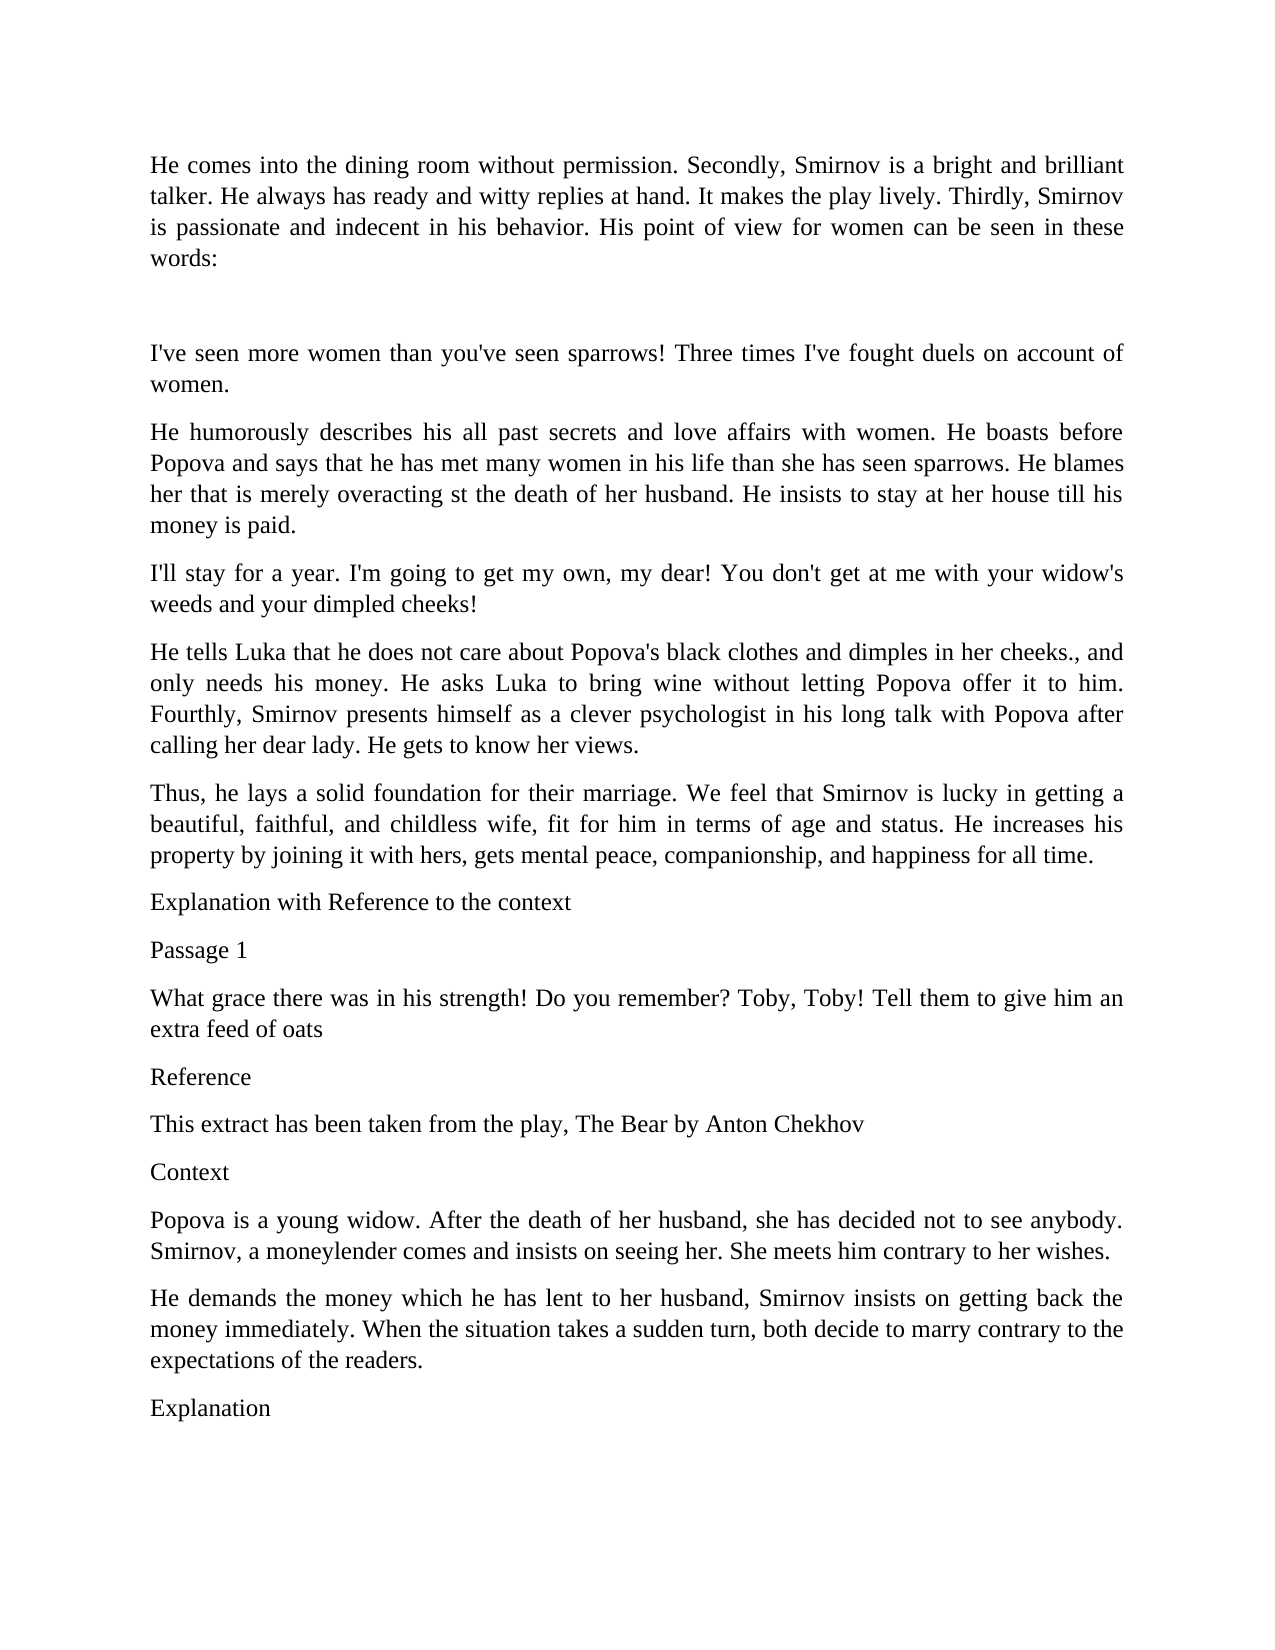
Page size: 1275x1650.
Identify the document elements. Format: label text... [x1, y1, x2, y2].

text Thus, he lays a solid foundation for their marriage. We feel that Smirnov is lucky in getting a beautiful, faithful, and childless wife, fit for him in terms of age and status. He increases his property by joining it with hers, gets mental peace, companionship, and happiness for all time. [150, 778, 1125, 868]
text Context [150, 1157, 1125, 1186]
text This extract has been taken from the play, The Bear by Anton Chekhov [150, 1109, 1125, 1138]
text Explanation [150, 1393, 1125, 1422]
text He humorously describes his all past secrets and love affairs with women. He boasts before Popova and says that he has met many women in his life than she has seen sparrows. He blames her that is merely overacting st the death of her husband. He insists to stay at her house till his money is paid. [150, 417, 1125, 539]
text Popova is a young widow. After the death of her husband, she has decided not to see anybody. Smirnov, a moneylender comes and insists on seeing her. She meets him contrary to her wishes. [150, 1205, 1125, 1264]
text He tells Luka that he does not care about Popova's black clothes and dimples in her cheeks., and only needs his money. He asks Luka to bring wine without letting Popova offer it to him. Fourthly, Smirnov presents himself as a clever psychologist in his long talk with Popova after calling her dear lady. He gets to know her views. [150, 637, 1125, 759]
text Explanation with Reference to the context [150, 887, 1125, 916]
text I'll stay for a year. I'm going to get my own, my dear! You don't get at me with your widow's weeds and your dimpled cheeks! [150, 558, 1125, 618]
text He demands the money which he has lent to her husband, Smirnov insists on getting back the money immediately. When the situation takes a sudden turn, both decide to marry contrary to the expectations of the readers. [150, 1283, 1125, 1374]
text What grace there was in his strength! Do you remember? Toby, Toby! Tell them to give him an extra feed of oats [150, 983, 1125, 1043]
text I've seen more women than you've seen sparrows! Three times I've fought duels on account of women. [150, 338, 1125, 398]
text He comes into the dining room without permission. Secondly, Smirnov is a bright and brilliant talker. He always has ready and witty replies at hand. It makes the play lively. Thirdly, Smirnov is passionate and indecent in his behavior. His point of view for women can be seen in these words: [150, 150, 1125, 272]
text Reference [150, 1062, 1125, 1090]
text Passage 1 [150, 935, 1125, 964]
